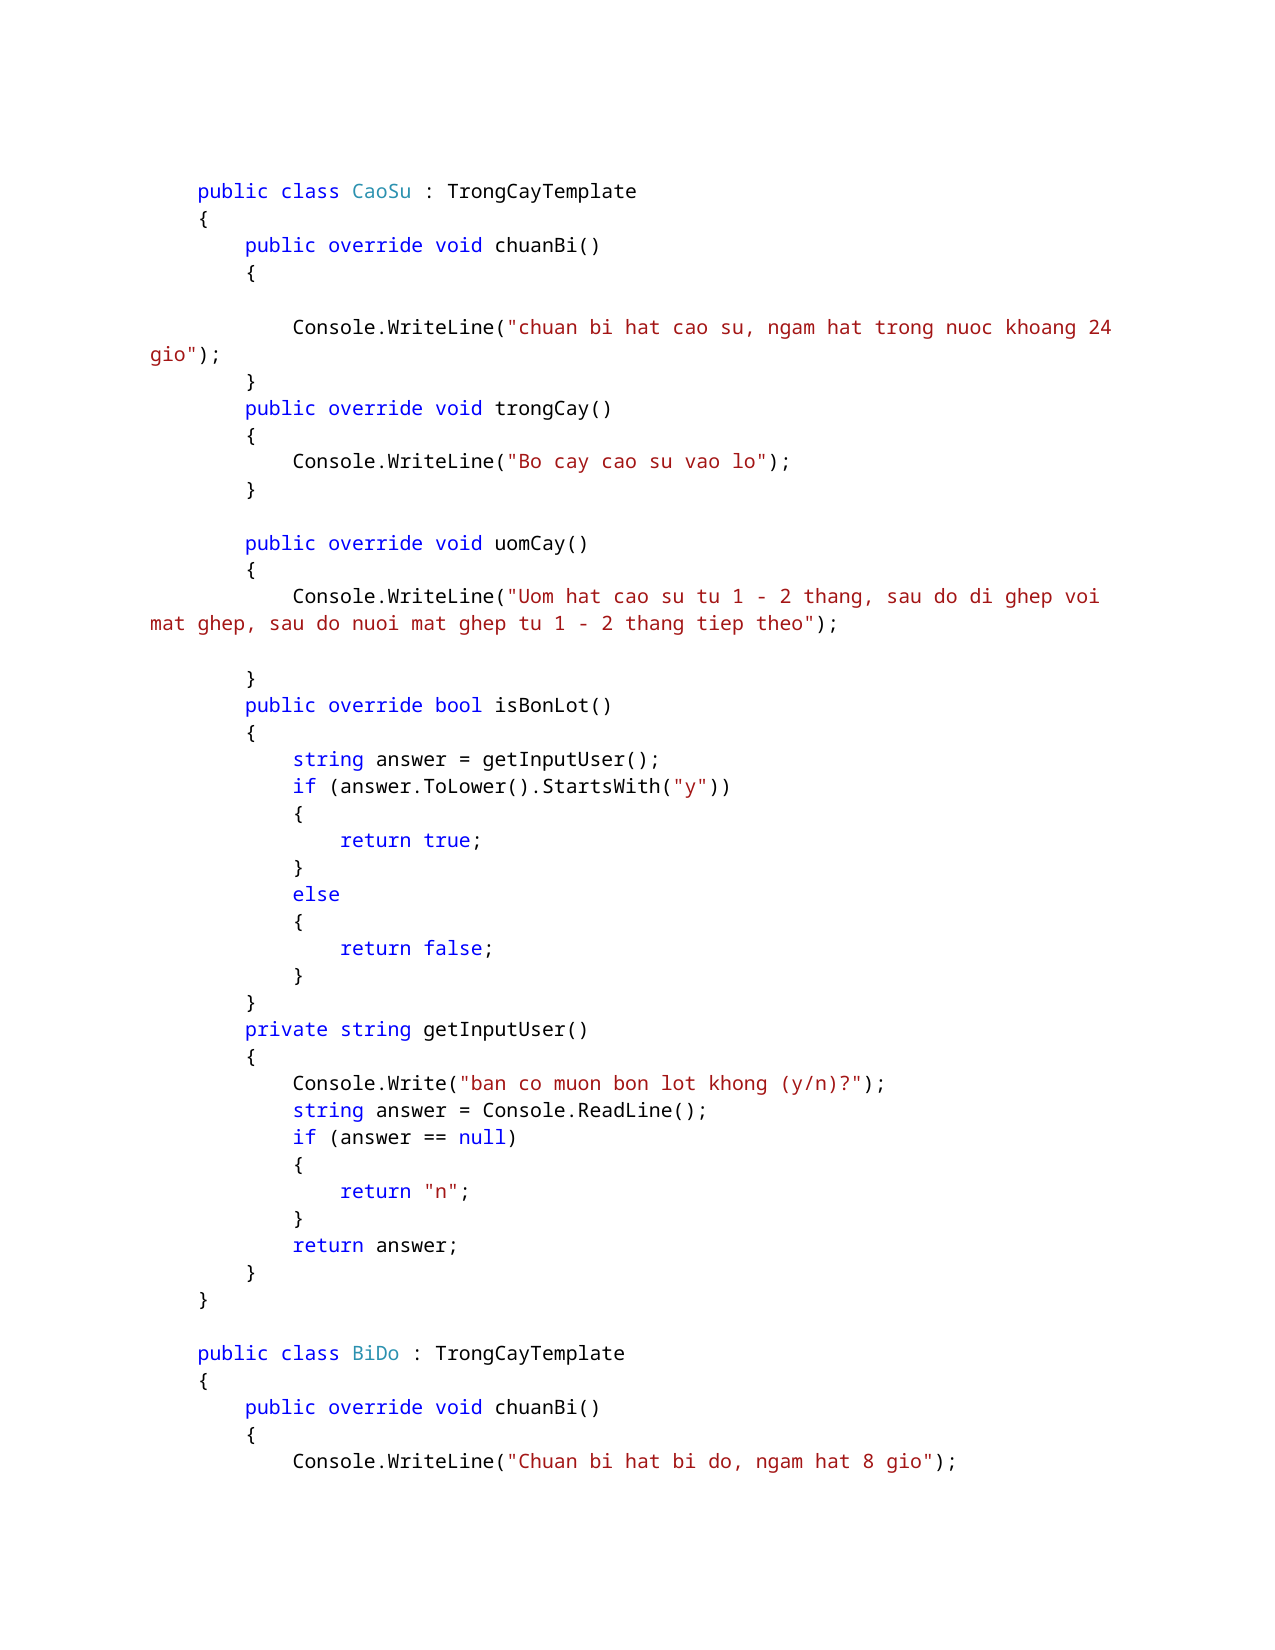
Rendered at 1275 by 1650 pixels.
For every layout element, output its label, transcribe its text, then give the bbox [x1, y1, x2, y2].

text Console.WriteLine("Bo cay cao su vao lo"); [150, 448, 1125, 475]
text Console.WriteLine("Uom hat cao su tu 1 - 2 thang, sau do di ghep voi mat ghep, sau do nuoi mat ghep tu 1 - 2 thang tiep theo"); [150, 583, 1125, 637]
text return true; [150, 827, 1125, 853]
text } [150, 1204, 1125, 1231]
text } [150, 1258, 1125, 1285]
text if (answer.ToLower().StartsWith("y")) [150, 773, 1125, 799]
text { [150, 556, 1125, 583]
text public override void chuanBi() [150, 1393, 1125, 1420]
text { [150, 1366, 1125, 1393]
text public class BiDo : TrongCayTemplate [150, 1339, 1125, 1366]
text Console.WriteLine("chuan bi hat cao su, ngam hat trong nuoc khoang 24 gio"); [150, 313, 1125, 367]
text { [150, 258, 1125, 285]
text return "n"; [150, 1177, 1125, 1204]
text private string getInputUser() [150, 1015, 1125, 1042]
text if (answer == null) [150, 1123, 1125, 1150]
text { [150, 799, 1125, 827]
text } [150, 665, 1125, 692]
text } [150, 853, 1125, 881]
text public override void chuanBi() [150, 231, 1125, 258]
text else [150, 881, 1125, 907]
text { [150, 1420, 1125, 1447]
text public override void trongCay() [150, 394, 1125, 421]
text return false; [150, 934, 1125, 961]
text return answer; [150, 1231, 1125, 1258]
text Console.Write("ban co muon bon lot khong (y/n)?"); [150, 1069, 1125, 1096]
text } [150, 961, 1125, 988]
text } [150, 367, 1125, 394]
text { [150, 1150, 1125, 1177]
text public override void uomCay() [150, 529, 1125, 556]
text { [150, 421, 1125, 448]
text Console.WriteLine("Chuan bi hat bi do, ngam hat 8 gio"); [150, 1447, 1125, 1474]
text { [150, 719, 1125, 746]
text string answer = getInputUser(); [150, 746, 1125, 773]
text } [150, 988, 1125, 1015]
text } [150, 475, 1125, 502]
text public override bool isBonLot() [150, 692, 1125, 719]
text string answer = Console.ReadLine(); [150, 1096, 1125, 1123]
text { [150, 907, 1125, 934]
text public class CaoSu : TrongCayTemplate [150, 177, 1125, 204]
text { [150, 1042, 1125, 1069]
text { [150, 204, 1125, 231]
text } [150, 1285, 1125, 1312]
